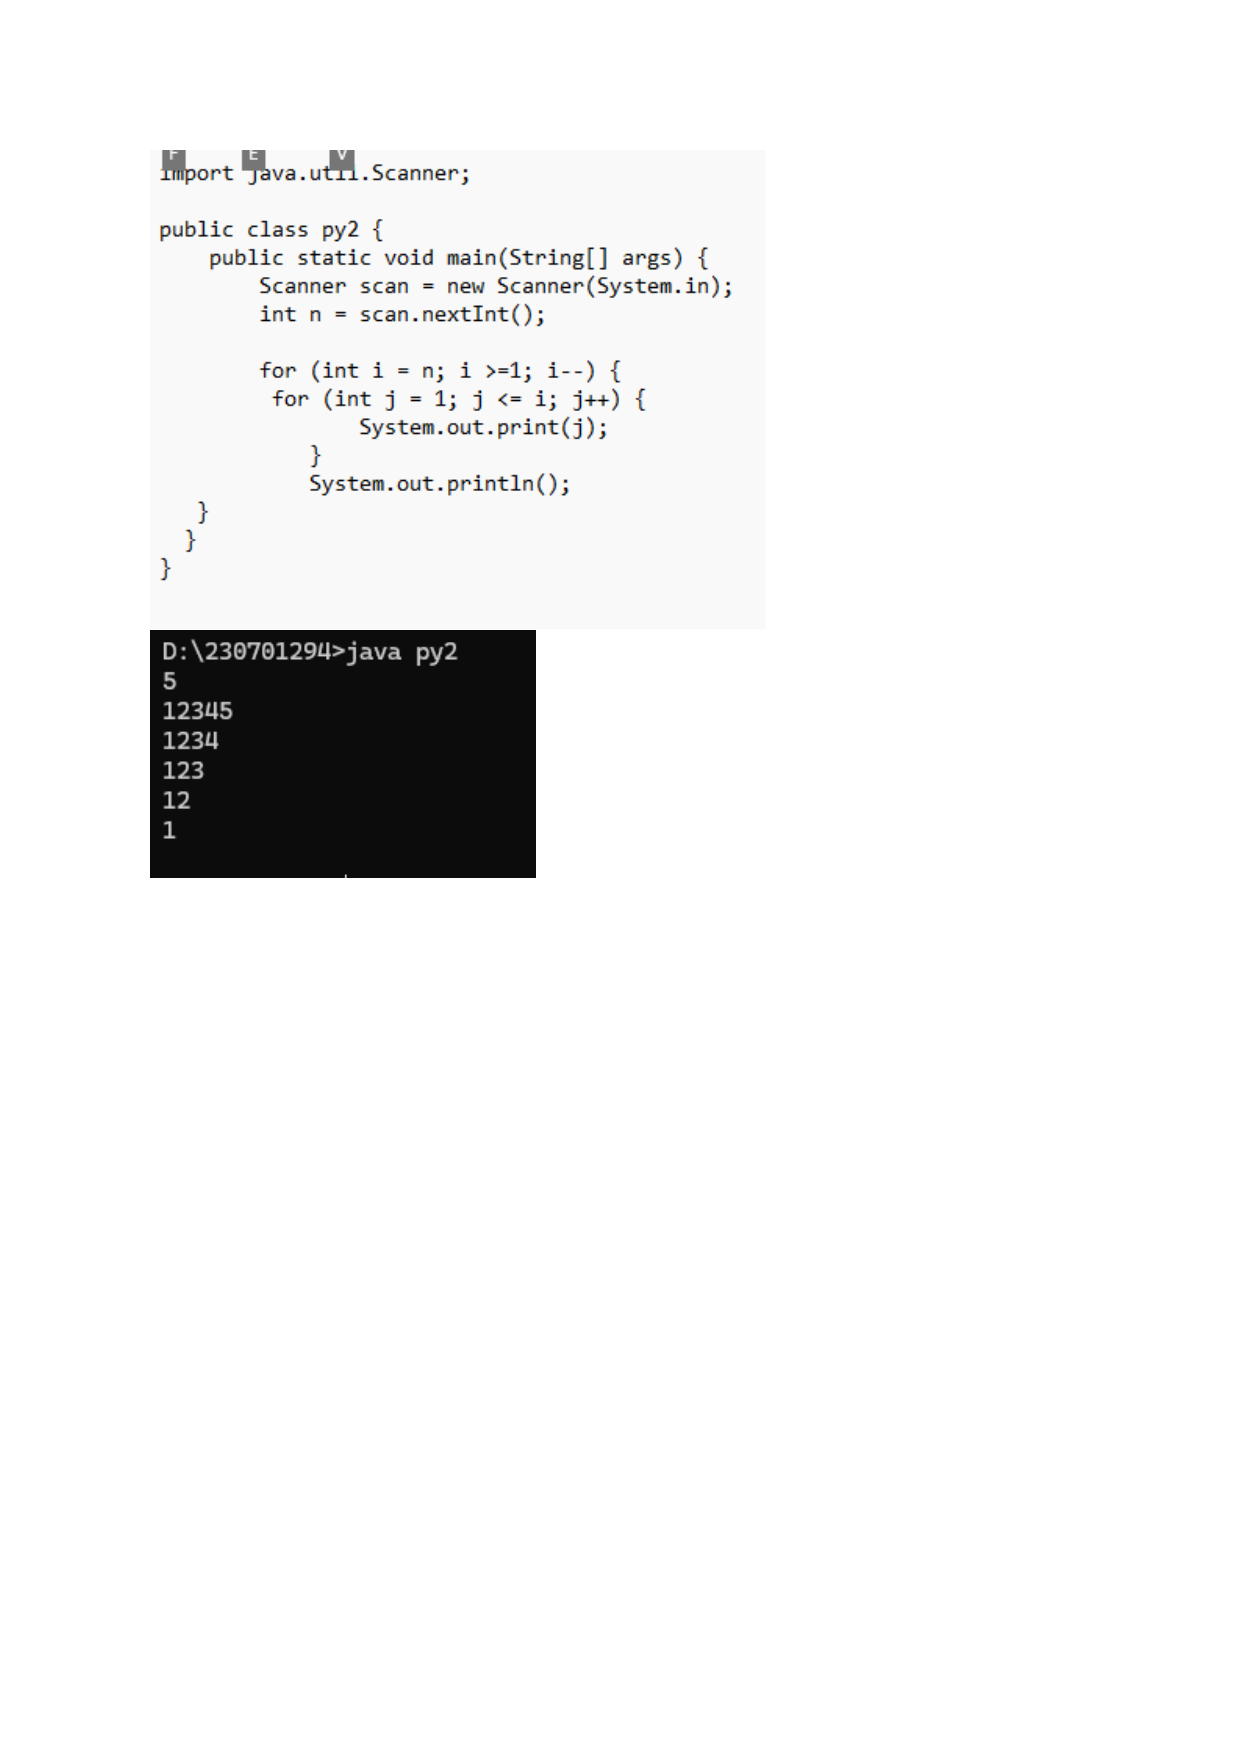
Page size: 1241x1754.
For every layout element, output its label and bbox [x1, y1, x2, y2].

picture [150, 150, 766, 629]
picture [150, 630, 536, 878]
